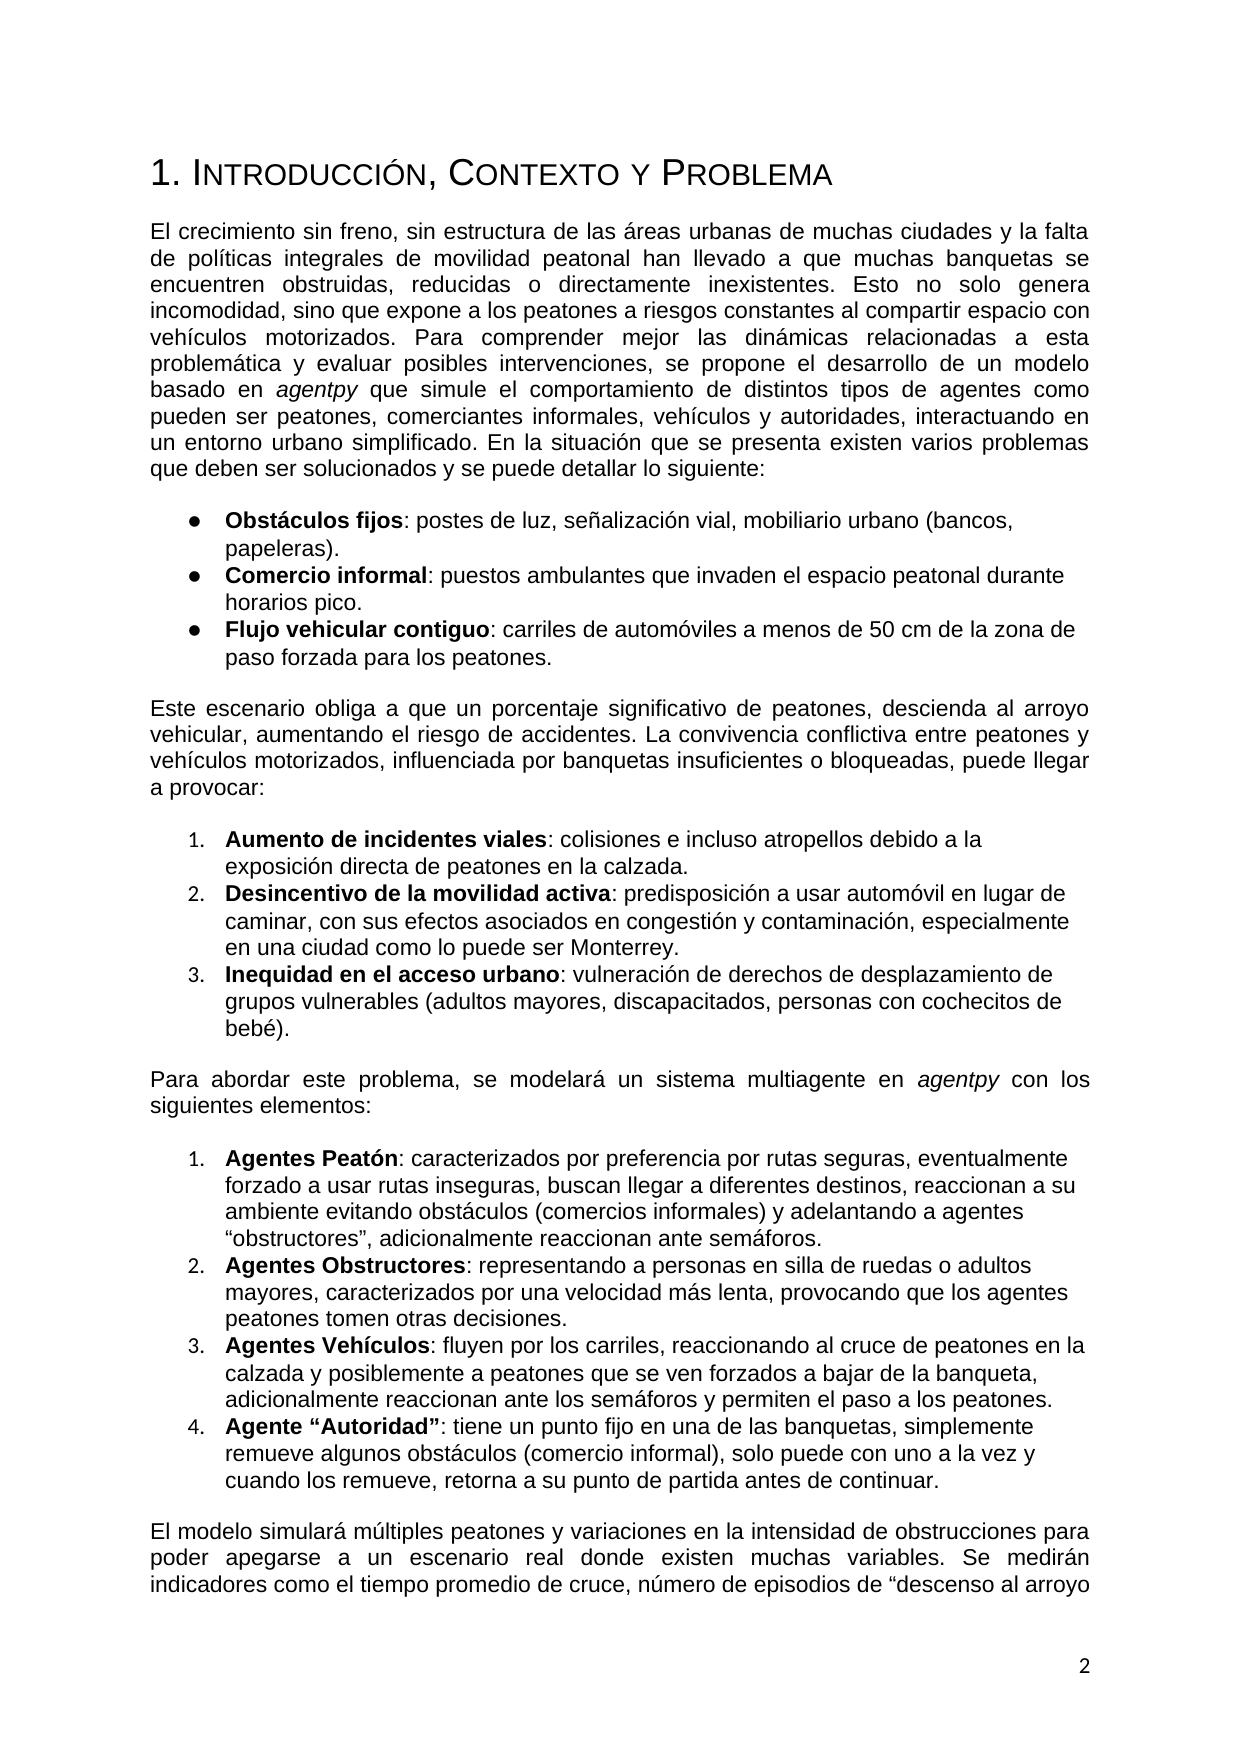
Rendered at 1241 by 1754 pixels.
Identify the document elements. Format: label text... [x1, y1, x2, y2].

list Obstáculos fijos: postes de luz, señalización vial, mobiliario urbano (bancos, papeleras). [187, 507, 1090, 561]
list Agente “Autoridad”: tiene un punto fijo en una de las banquetas, simplemente remueve algunos obstáculos (comercio informal), solo puede con uno a la vez y cuando los remueve, retorna a su punto de partida antes de continuar. [187, 1412, 1090, 1493]
list Inequidad en el acceso urbano: vulneración de derechos de desplazamiento de grupos vulnerables (adultos mayores, discapacitados, personas con cochecitos de bebé). [187, 960, 1090, 1041]
list Agentes Vehículos: fluyen por los carriles, reaccionando al cruce de peatones en la calzada y posiblemente a peatones que se ven forzados a bajar de la banqueta, adicionalmente reaccionan ante los semáforos y permiten el paso a los peatones. [187, 1332, 1090, 1412]
subtitle 1. Introducción, Contexto y Problema [150, 150, 1090, 193]
list Comercio informal: puestos ambulantes que invaden el espacio peatonal durante horarios pico. [187, 561, 1090, 615]
text El crecimiento sin freno, sin estructura de las áreas urbanas de muchas ciudades y la falta de políticas integrales de movilidad peatonal han llevado a que muchas banquetas se encuentren obstruidas, reducidas o directamente inexistentes. Esto no solo genera incomodidad, sino que expone a los peatones a riesgos constantes al compartir espacio con vehículos motorizados. Para comprender mejor las dinámicas relacionadas a esta problemática y evaluar posibles intervenciones, se propone el desarrollo de un modelo basado en agentpy que simule el comportamiento de distintos tipos de agentes como pueden ser peatones, comerciantes informales, vehículos y autoridades, interactuando en un entorno urbano simplificado. En la situación que se presenta existen varios problemas que deben ser solucionados y se puede detallar lo siguiente: [150, 218, 1090, 482]
list Flujo vehicular contiguo: carriles de automóviles a menos de 50 cm de la zona de paso forzada para los peatones. [187, 615, 1090, 670]
text Para abordar este problema, se modelará un sistema multiagente en agentpy con los siguientes elementos: [150, 1066, 1090, 1119]
list Agentes Peatón: caracterizados por preferencia por rutas seguras, eventualmente forzado a usar rutas inseguras, buscan llegar a diferentes destinos, reaccionan a su ambiente evitando obstáculos (comercios informales) y adelantando a agentes “obstructores”, adicionalmente reaccionan ante semáforos. [187, 1144, 1090, 1251]
text Este escenario obliga a que un porcentaje significativo de peatones, descienda al arroyo vehicular, aumentando el riesgo de accidentes. La convivencia conflictiva entre peatones y vehículos motorizados, influenciada por banquetas insuficientes o bloqueadas, puede llegar a provocar: [150, 695, 1090, 800]
list Agentes Obstructores: representando a personas en silla de ruedas o adultos mayores, caracterizados por una velocidad más lenta, provocando que los agentes peatones tomen otras decisiones. [187, 1251, 1090, 1332]
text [150, 1518, 1090, 1597]
list Aumento de incidentes viales: colisiones e incluso atropellos debido a la exposición directa de peatones en la calzada. [187, 825, 1090, 879]
list Desincentivo de la movilidad activa: predisposición a usar automóvil en lugar de caminar, con sus efectos asociados en congestión y contaminación, especialmente en una ciudad como lo puede ser Monterrey. [187, 879, 1090, 960]
